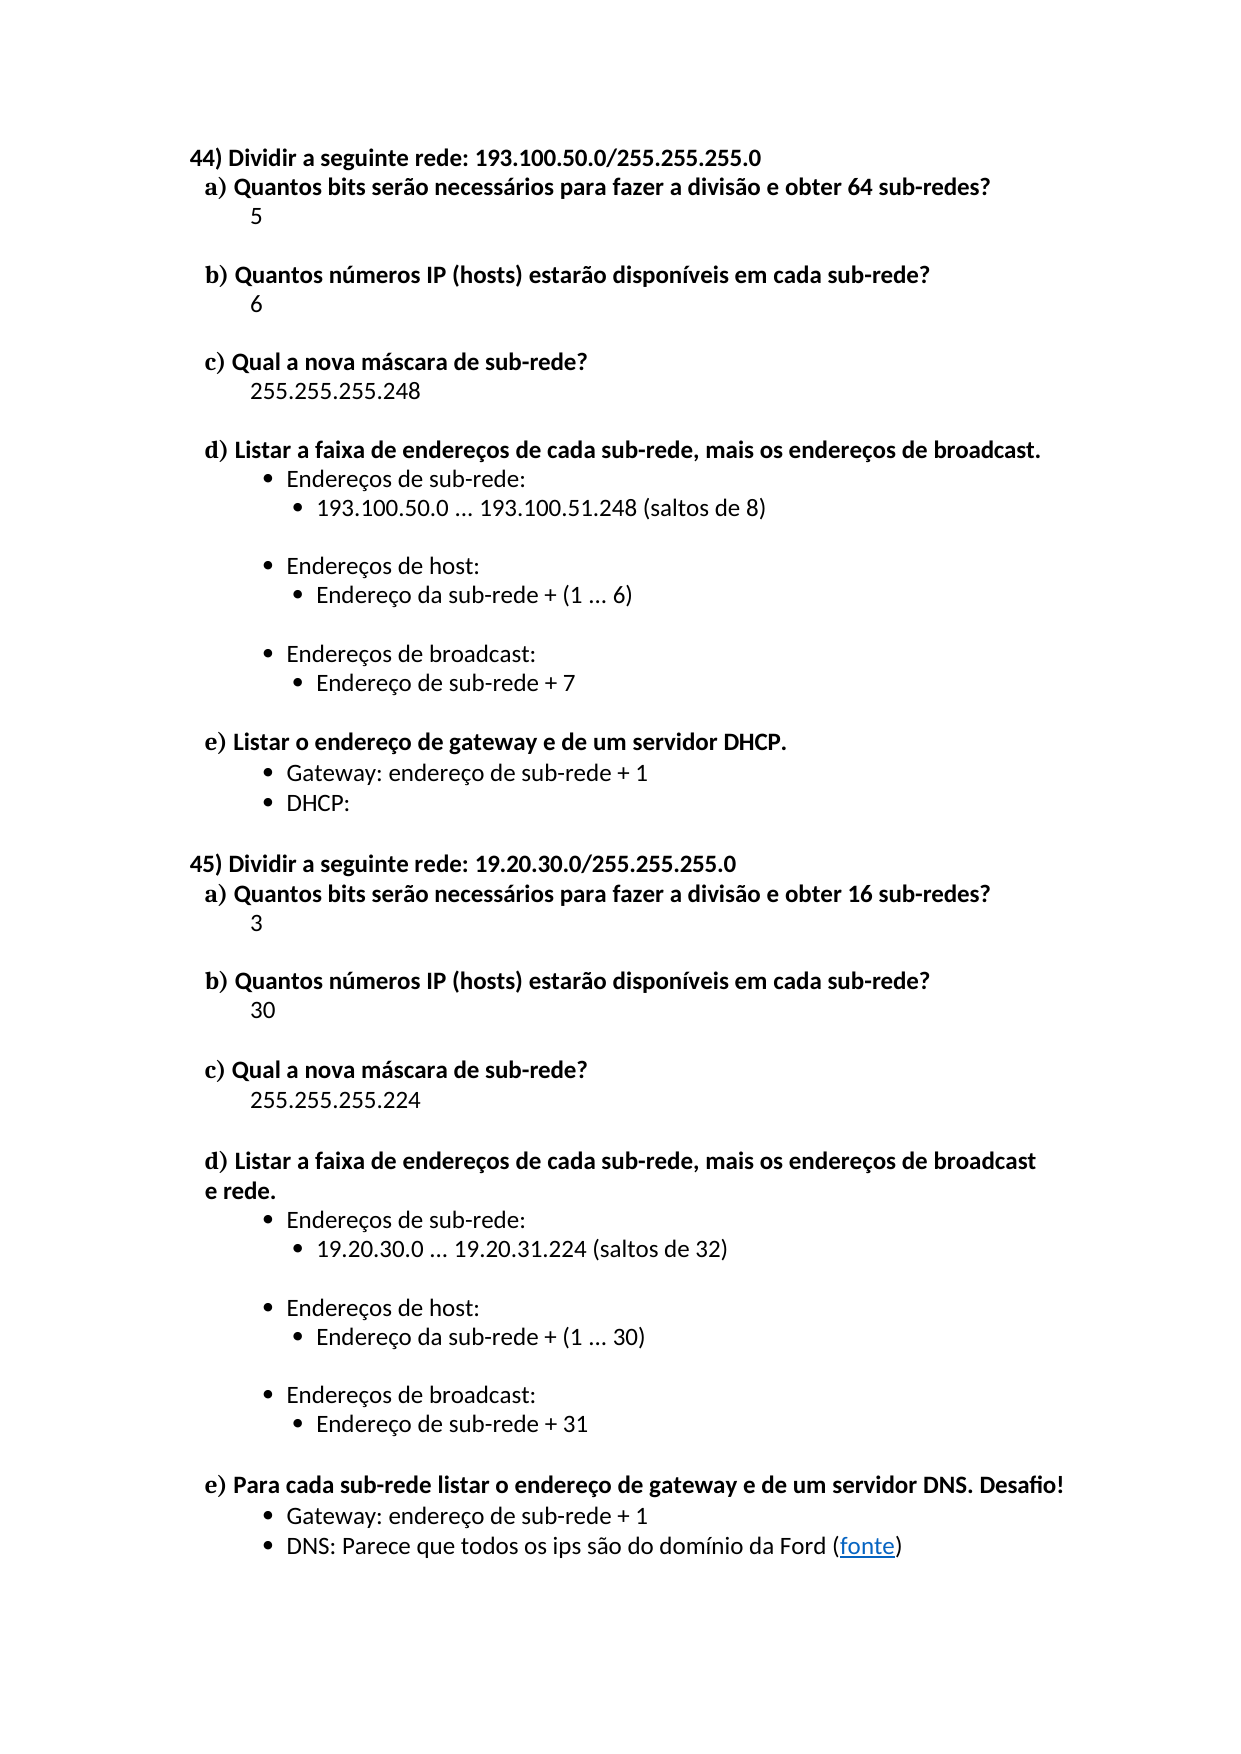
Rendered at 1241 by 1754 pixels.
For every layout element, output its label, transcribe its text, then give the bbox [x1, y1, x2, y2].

list 255.255.255.248 [250, 376, 1065, 406]
list Listar o endereço de gateway e de um servidor DHCP. [204, 726, 1065, 757]
list Quantos bits serão necessários para fazer a divisão e obter 64 sub-redes? [204, 172, 1065, 201]
list DNS: Parece que todos os ips são do domínio da Ford (fonte) [264, 1530, 1065, 1561]
list Endereço da sub-rede + (1 ... 30) [293, 1322, 1065, 1351]
list 3 [250, 908, 1065, 937]
list 6 [250, 289, 1065, 318]
list Endereços de broadcast: [264, 639, 1065, 668]
list DHCP: [264, 787, 1065, 818]
list 255.255.255.224 [250, 1084, 1065, 1115]
list 5 [250, 201, 1065, 231]
list Endereço de sub-rede + 7 [293, 668, 1065, 697]
text 44) Dividir a seguinte rede: 193.100.50.0/255.255.255.0 [189, 142, 1065, 172]
list 19.20.30.0 ... 19.20.31.224 (saltos de 32) [293, 1234, 1065, 1264]
list Endereços de sub-rede: [264, 464, 1065, 493]
text 45) Dividir a seguinte rede: 19.20.30.0/255.255.255.0 [189, 848, 1065, 879]
list 193.100.50.0 ... 193.100.51.248 (saltos de 8) [293, 493, 1065, 522]
list Quantos bits serão necessários para fazer a divisão e obter 16 sub-redes? [204, 879, 1065, 908]
list 30 [250, 996, 1065, 1025]
list Listar a faixa de endereços de cada sub-rede, mais os endereços de broadcast e rede. [204, 1146, 1054, 1205]
list Endereço de sub-rede + 31 [293, 1409, 1065, 1439]
list Quantos números IP (hosts) estarão disponíveis em cada sub-rede? [204, 260, 1065, 289]
list Qual a nova máscara de sub-rede? [204, 347, 1065, 376]
list Qual a nova máscara de sub-rede? [204, 1054, 1065, 1084]
list Endereços de host: [264, 551, 1065, 581]
list Quantos números IP (hosts) estarão disponíveis em cada sub-rede? [204, 966, 1065, 996]
list Gateway: endereço de sub-rede + 1 [264, 1500, 1065, 1530]
list Endereços de broadcast: [264, 1380, 1065, 1409]
list Endereços de host: [264, 1293, 1065, 1322]
list Endereço da sub-rede + (1 ... 6) [293, 581, 1065, 610]
list Endereços de sub-rede: [264, 1205, 1065, 1234]
list Listar a faixa de endereços de cada sub-rede, mais os endereços de broadcast. [204, 435, 1065, 464]
list Para cada sub-rede listar o endereço de gateway e de um servidor DNS. Desafio! [204, 1469, 1065, 1500]
list Gateway: endereço de sub-rede + 1 [264, 757, 1065, 787]
